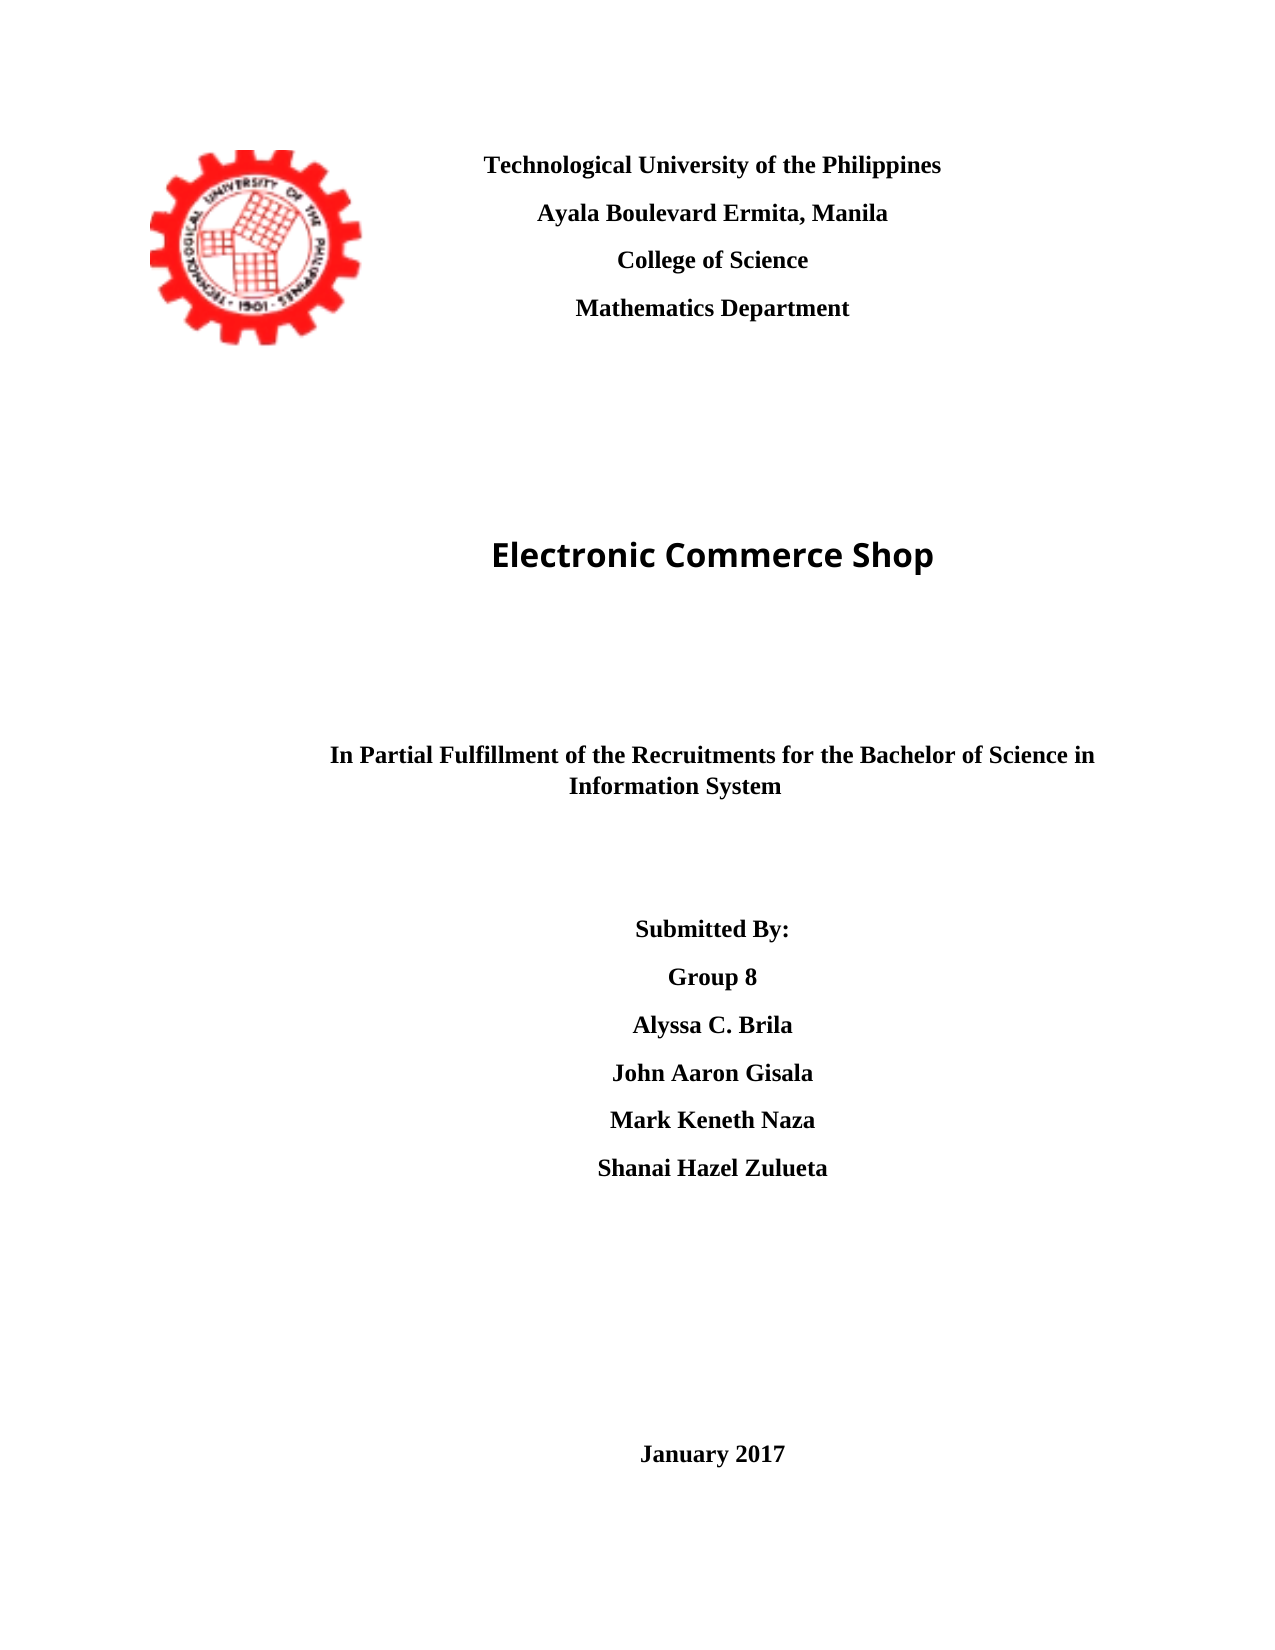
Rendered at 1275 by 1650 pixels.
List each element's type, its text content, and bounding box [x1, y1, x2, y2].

text Electronic Commerce Shop [225, 532, 1125, 577]
text Technological University of the Philippines [225, 150, 1125, 179]
text January 2017 [225, 1439, 1125, 1468]
text Mark Keneth Naza [225, 1105, 1125, 1134]
text College of Science [225, 245, 1125, 274]
text Alyssa C. Brila [225, 1010, 1125, 1039]
text Shanai Hazel Zulueta [225, 1153, 1125, 1182]
text In Partial Fulfillment of the Recruitments for the Bachelor of Science in Information System [225, 740, 1125, 800]
text Group 8 [225, 962, 1125, 991]
text John Aaron Gisala [225, 1058, 1125, 1086]
text Ayala Boulevard Ermita, Manila [225, 198, 1125, 226]
text Submitted By: [225, 914, 1125, 943]
text Mathematics Department [225, 293, 1125, 322]
